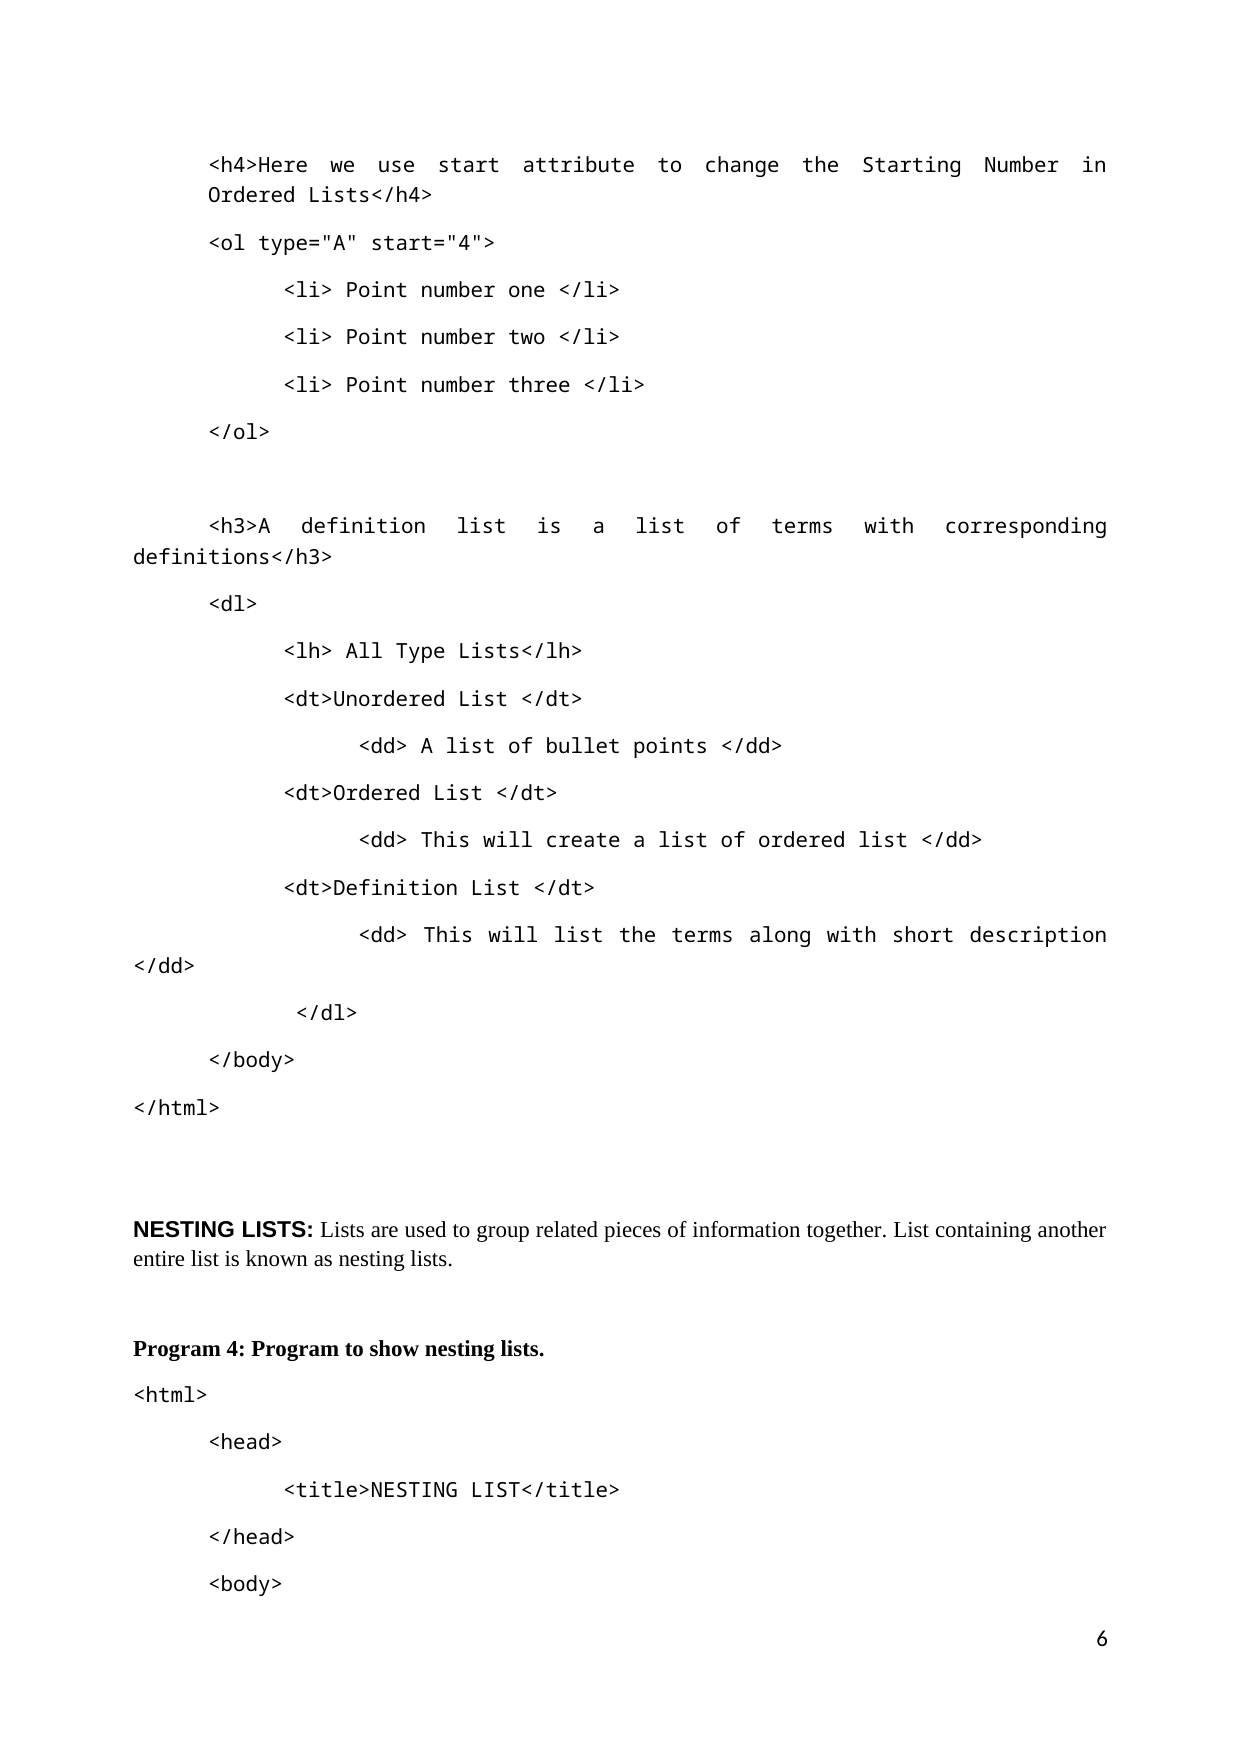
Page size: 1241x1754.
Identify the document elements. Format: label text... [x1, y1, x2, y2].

text <lh> All Type Lists</lh> [133, 636, 1107, 665]
text NESTING LISTS: Lists are used to group related pieces of information together. List containing another entire list is known as nesting lists. [133, 1216, 1107, 1271]
text </head> [133, 1522, 1107, 1550]
text <head> [133, 1427, 1107, 1456]
text </body> [133, 1045, 1107, 1074]
text <dd> This will create a list of ordered list </dd> [133, 826, 1107, 854]
text <dt>Definition List </dt> [133, 873, 1107, 901]
text </html> [133, 1093, 1107, 1121]
text <h3>A definition list is a list of terms with corresponding definitions</h3> [133, 511, 1107, 570]
text <html> [133, 1380, 1107, 1408]
text <dd> A list of bullet points </dd> [133, 731, 1107, 759]
text <ol type="A" start="4"> [133, 228, 1107, 256]
text <dt>Unordered List </dt> [133, 684, 1107, 712]
text <li> Point number three </li> [133, 370, 1107, 398]
text <h4>Here we use start attribute to change the Starting Number in Ordered Lists</h4> [208, 150, 1107, 209]
text <li> Point number two </li> [133, 322, 1107, 351]
text <dd> This will list the terms along with short description </dd> [133, 920, 1107, 979]
text <dt>Ordered List </dt> [133, 778, 1107, 807]
text <body> [133, 1569, 1107, 1598]
text Program 4: Program to show nesting lists. [133, 1335, 1107, 1361]
text <li> Point number one </li> [133, 275, 1107, 304]
text <title>NESTING LIST</title> [133, 1475, 1107, 1503]
text <dl> [133, 589, 1107, 618]
text </ol> [133, 417, 1107, 446]
text </dl> [133, 998, 1107, 1027]
